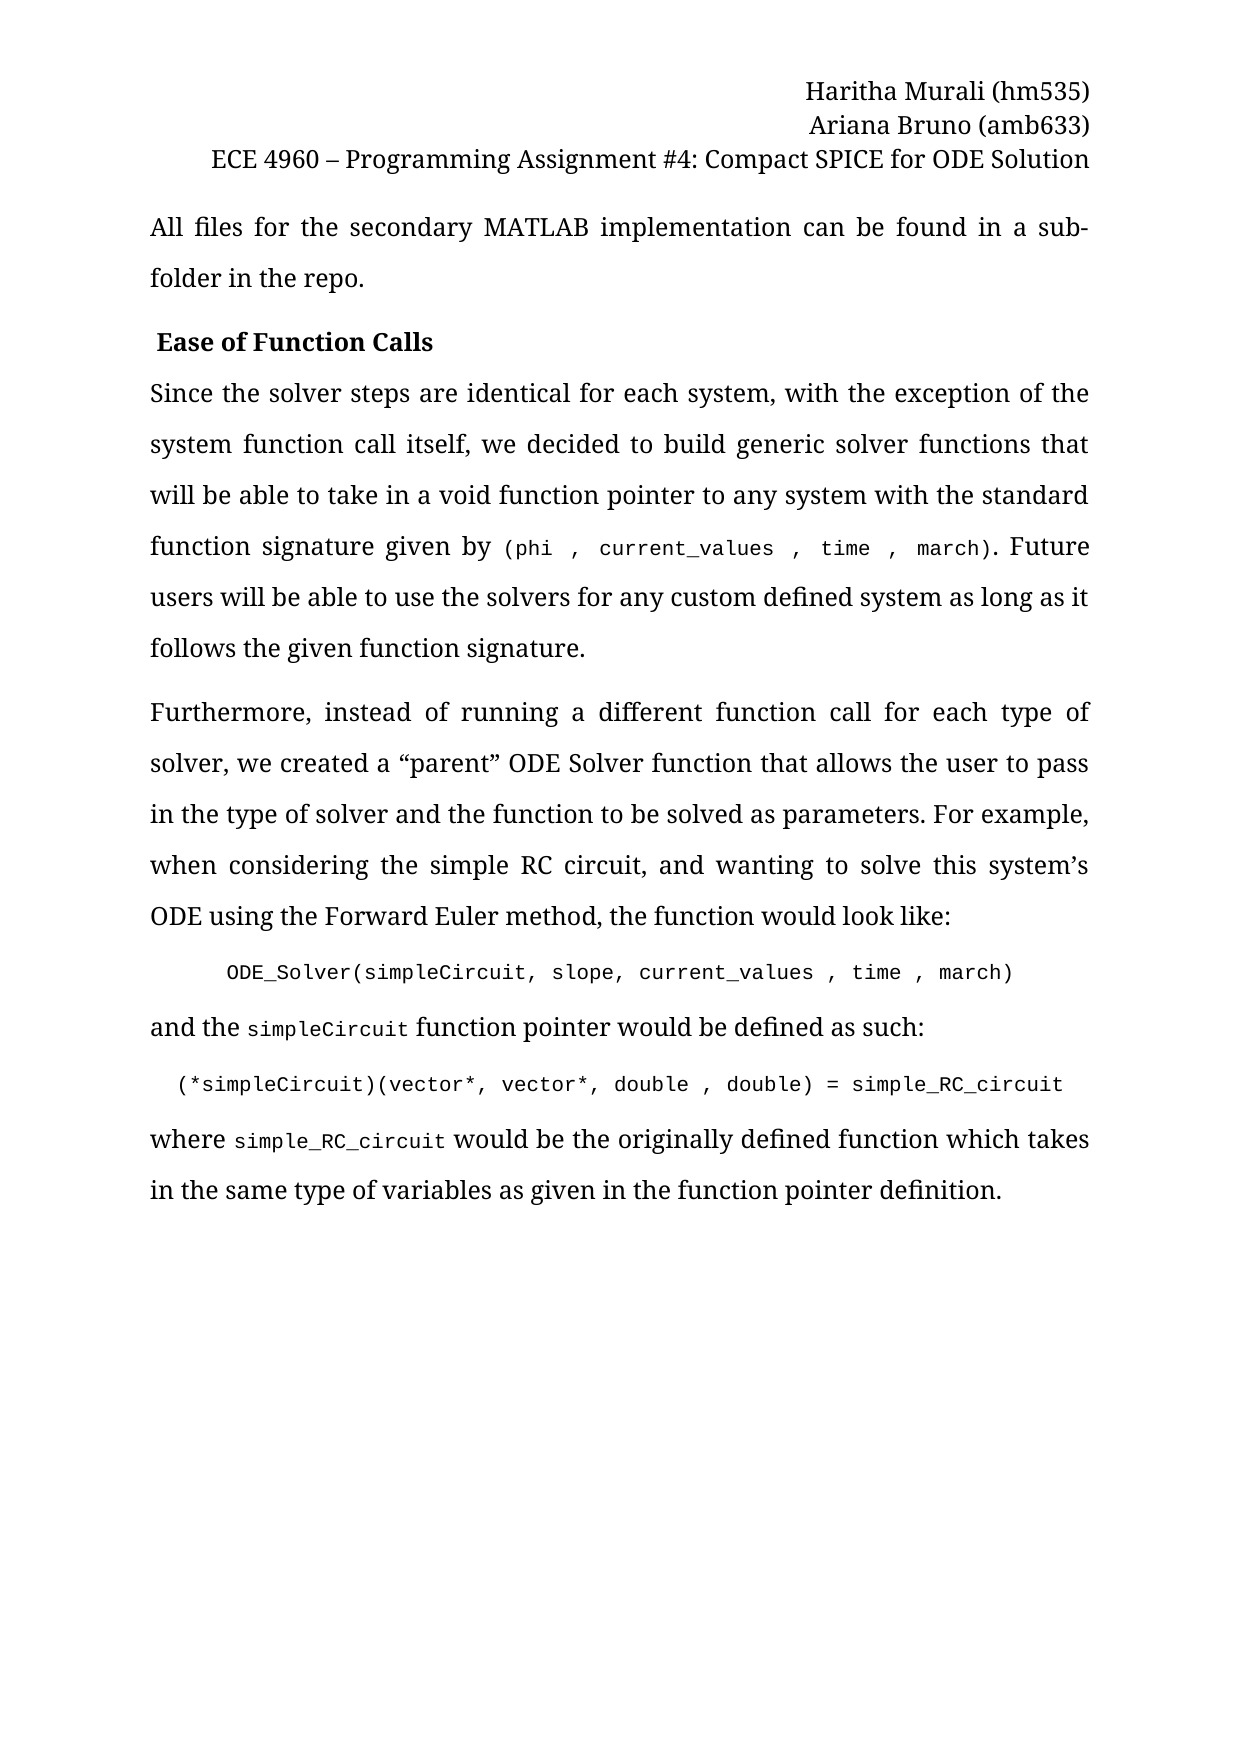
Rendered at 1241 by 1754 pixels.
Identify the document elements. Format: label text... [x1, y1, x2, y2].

subtitle Ease of Function Calls [150, 324, 1090, 359]
text where simple_RC_circuit would be the originally defined function which takes in the same type of variables as given in the function pointer definition. [150, 1121, 1090, 1207]
text All files for the secondary MATLAB implementation can be found in a sub-folder in the repo. [150, 210, 1090, 295]
text Furthermore, instead of running a different function call for each type of solver, we created a “parent” ODE Solver function that allows the user to pass in the type of solver and the function to be solved as parameters. For example, when considering the simple RC circuit, and wanting to solve this system’s ODE using the Forward Euler method, the function would look like: [150, 694, 1090, 933]
text and the simpleCircuit function pointer would be defined as such: [150, 1010, 1090, 1044]
text Since the solver steps are identical for each system, with the exception of the system function call itself, we decided to build generic solver functions that will be able to take in a void function pointer to any system with the standard function signature given by (phi , current_values , time , march). Future users will be able to use the solvers for any custom defined system as long as it follows the given function signature. [150, 376, 1090, 665]
text ODE_Solver(simpleCircuit, slope, current_values , time , march) [150, 962, 1090, 986]
text (*simpleCircuit)(vector*, vector*, double , double) = simple_RC_circuit [150, 1073, 1090, 1097]
